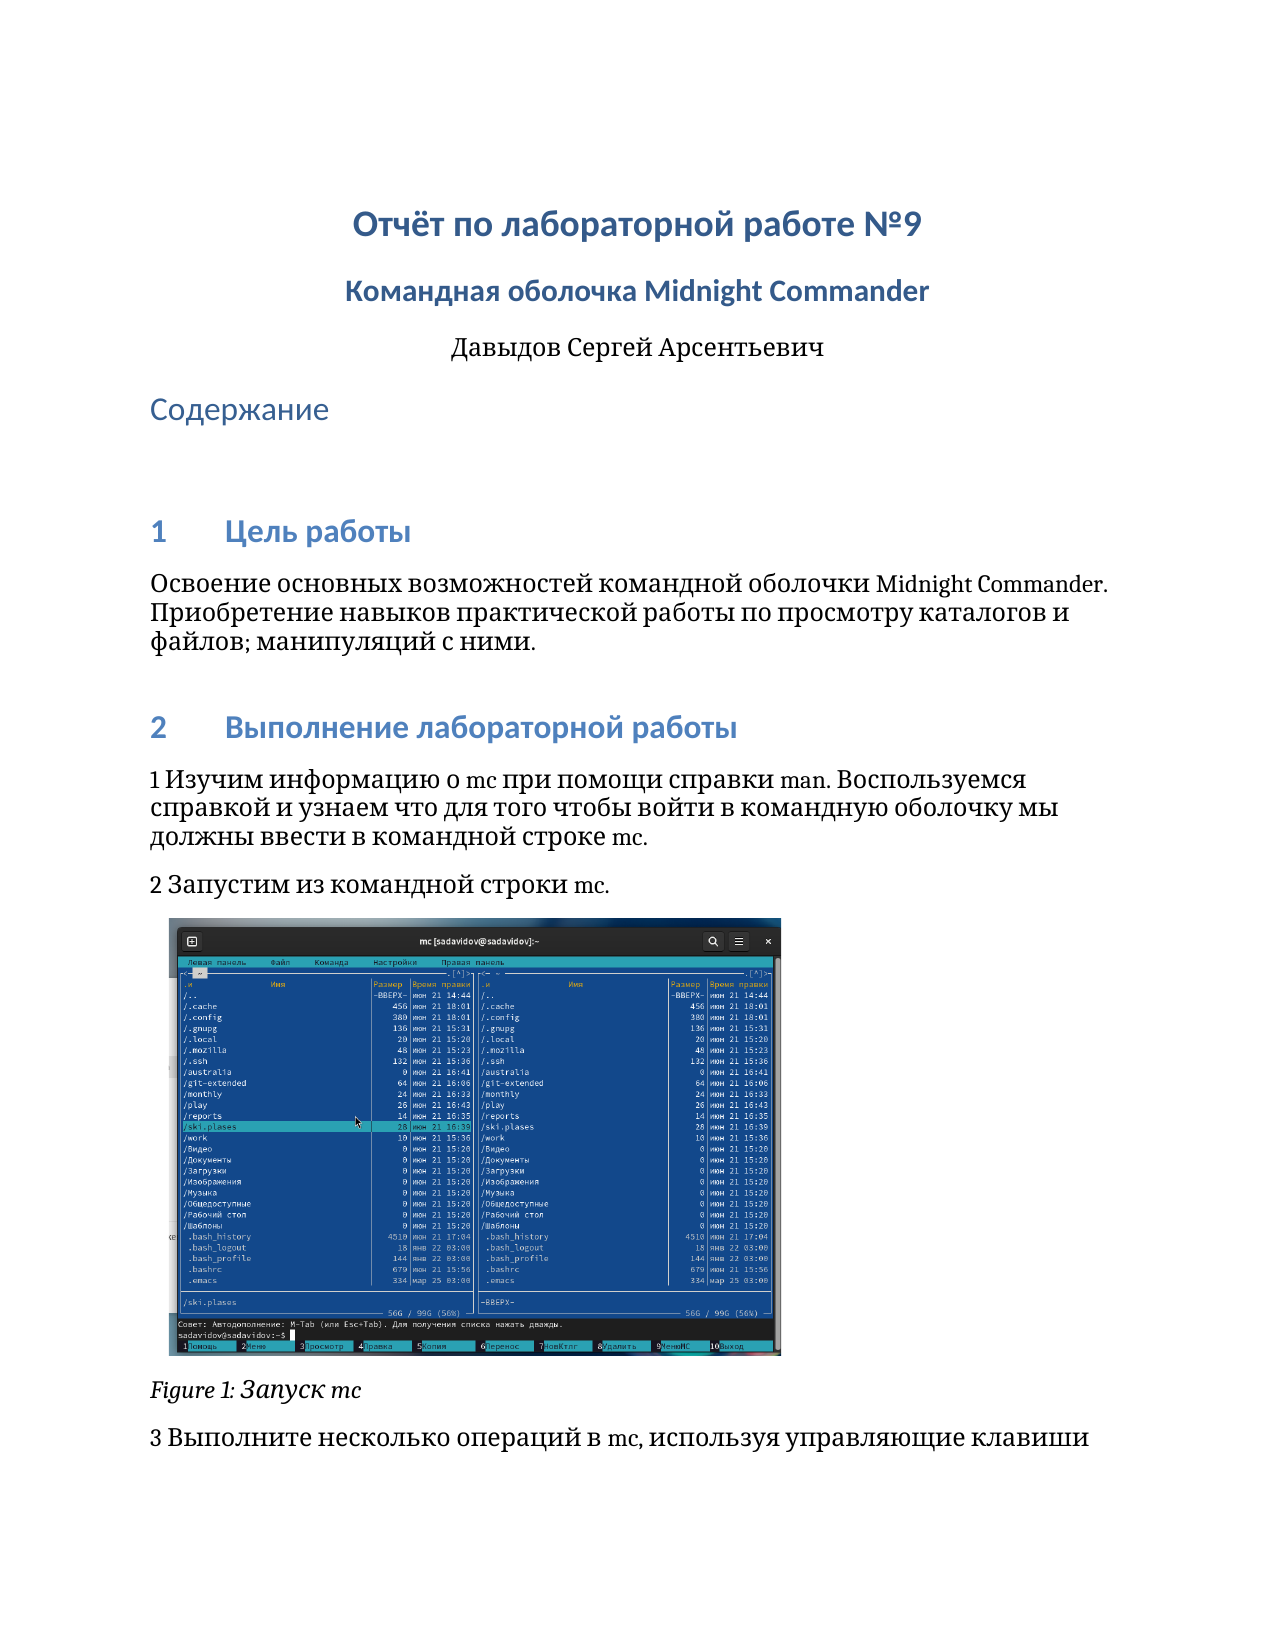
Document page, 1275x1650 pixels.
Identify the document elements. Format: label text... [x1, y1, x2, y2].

picture [168, 918, 782, 1356]
text Освоение основных возможностей командной оболочки Midnight Commander. Приобретение навыков практической работы по просмотру каталогов и файлов; манипуляций с ними. [150, 570, 1125, 656]
text Figure 1: Запуск mc [150, 1376, 1125, 1405]
text 1 Изучим информацию о mc при помощи справки man. Воспользуемся справкой и узнаем что для того чтобы войти в командную оболочку мы должны ввести в командной строке mc. [150, 766, 1125, 852]
text Давыдов Сергей Арсентьевич [150, 334, 1125, 363]
subtitle Командная оболочка Midnight Commander [150, 271, 1125, 309]
subtitle 2 Выполнение лабораторной работы [150, 706, 1125, 747]
text 3 Выполните несколько операций в mc, используя управляющие клавиши [150, 1424, 1125, 1452]
title Отчёт по лабораторной работе №9 [150, 200, 1125, 246]
subtitle 1 Цель работы [150, 510, 1125, 551]
text 2 Запустим из командной строки mc. [150, 871, 1125, 899]
